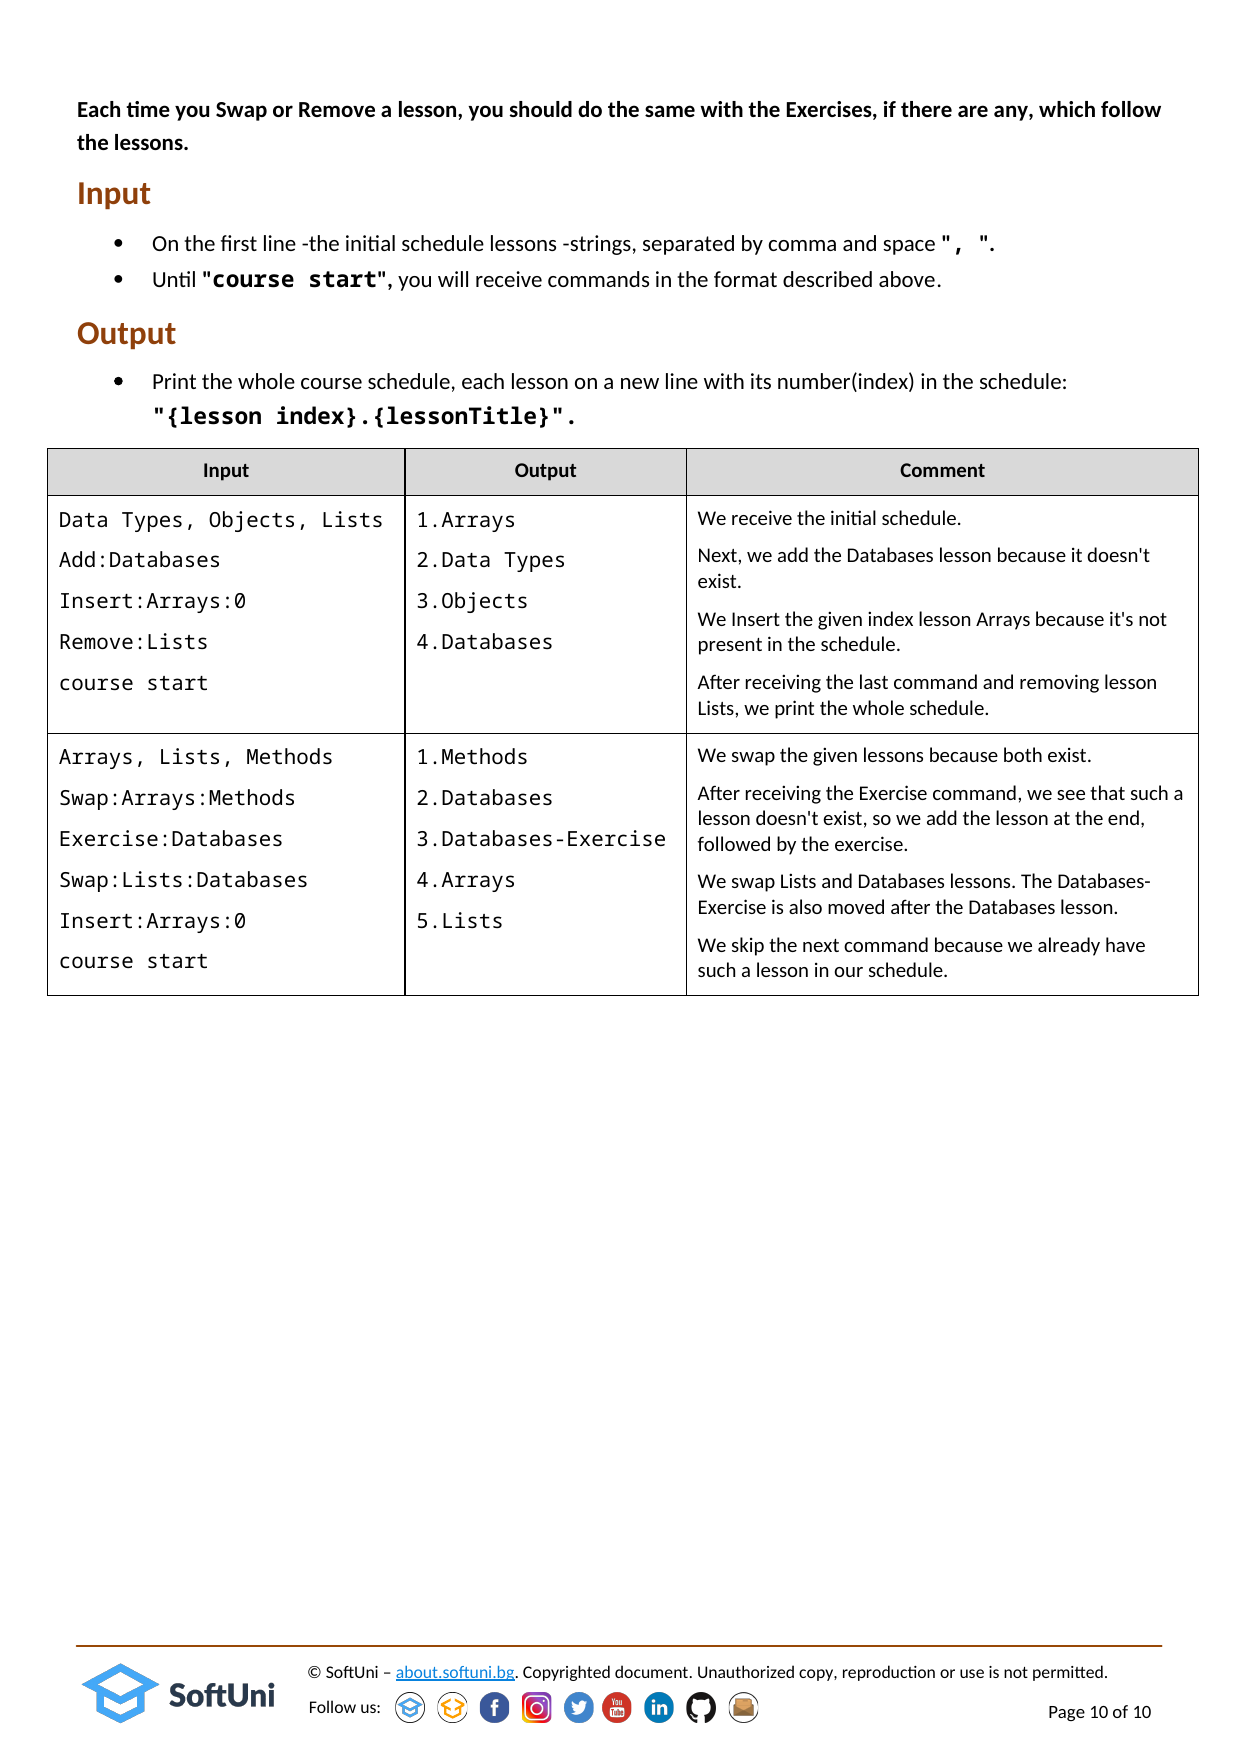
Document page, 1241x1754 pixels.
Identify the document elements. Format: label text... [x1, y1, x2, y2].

table_header Output [406, 449, 686, 495]
picture [564, 1692, 594, 1723]
picture [479, 1692, 510, 1723]
subtitle Input [77, 172, 1163, 213]
list Print the whole course schedule, each lesson on a new line with its number(index) in the schedule: "{lesson index}.{lessonTitle}". [114, 367, 1163, 431]
table_cell Arrays, Lists, Methods Swap:Arrays:Methods Exercise:Databases Swap:Lists:Databases Insert:Arrays:0 course start [48, 734, 404, 995]
picture [437, 1692, 468, 1723]
list On the first line -the initial schedule lessons -strings, separated by comma and space ", ". [114, 227, 1163, 259]
picture [665, 1692, 674, 1701]
picture [728, 1692, 759, 1723]
table_cell 1.Arrays 2.Data Types 3.Objects 4.Databases [406, 496, 686, 733]
picture [75, 1658, 281, 1729]
picture [522, 1692, 552, 1723]
picture [686, 1692, 716, 1723]
subtitle Output [77, 312, 1163, 352]
picture [665, 1714, 674, 1723]
list Until "course start", you will receive commands in the format described above. [114, 263, 1163, 294]
table_header Comment [687, 449, 1198, 495]
picture [644, 1692, 653, 1701]
table_cell Data Types, Objects, Lists Add:Databases Insert:Arrays:0 Remove:Lists course start [48, 496, 404, 733]
table_cell We swap the given lessons because both exist. After receiving the Exercise command, we see that such a lesson doesn't exist, so we add the lesson at the end, followed by the exercise. We swap Lists and Databases lessons. The Databases-Exercise is also moved after the Databases lesson. We skip the next command because we already have such a lesson in our schedule. [687, 734, 1198, 995]
text Each time you Swap or Remove a lesson, you should do the same with the Exercises, if there are any, which follow the lessons. [77, 95, 1163, 156]
table_cell We receive the initial schedule. Next, we add the Databases lesson because it doesn't exist. We Insert the given index lesson Arrays because it's not present in the schedule. After receiving the last command and removing lesson Lists, we print the whole schedule. [687, 496, 1198, 733]
picture [644, 1714, 653, 1723]
table_cell 1.Methods 2.Databases 3.Databases-Exercise 4.Arrays 5.Lists [406, 734, 686, 995]
picture [395, 1692, 425, 1723]
table_header Input [48, 449, 404, 495]
picture [658, 1705, 667, 1714]
picture [602, 1692, 632, 1723]
